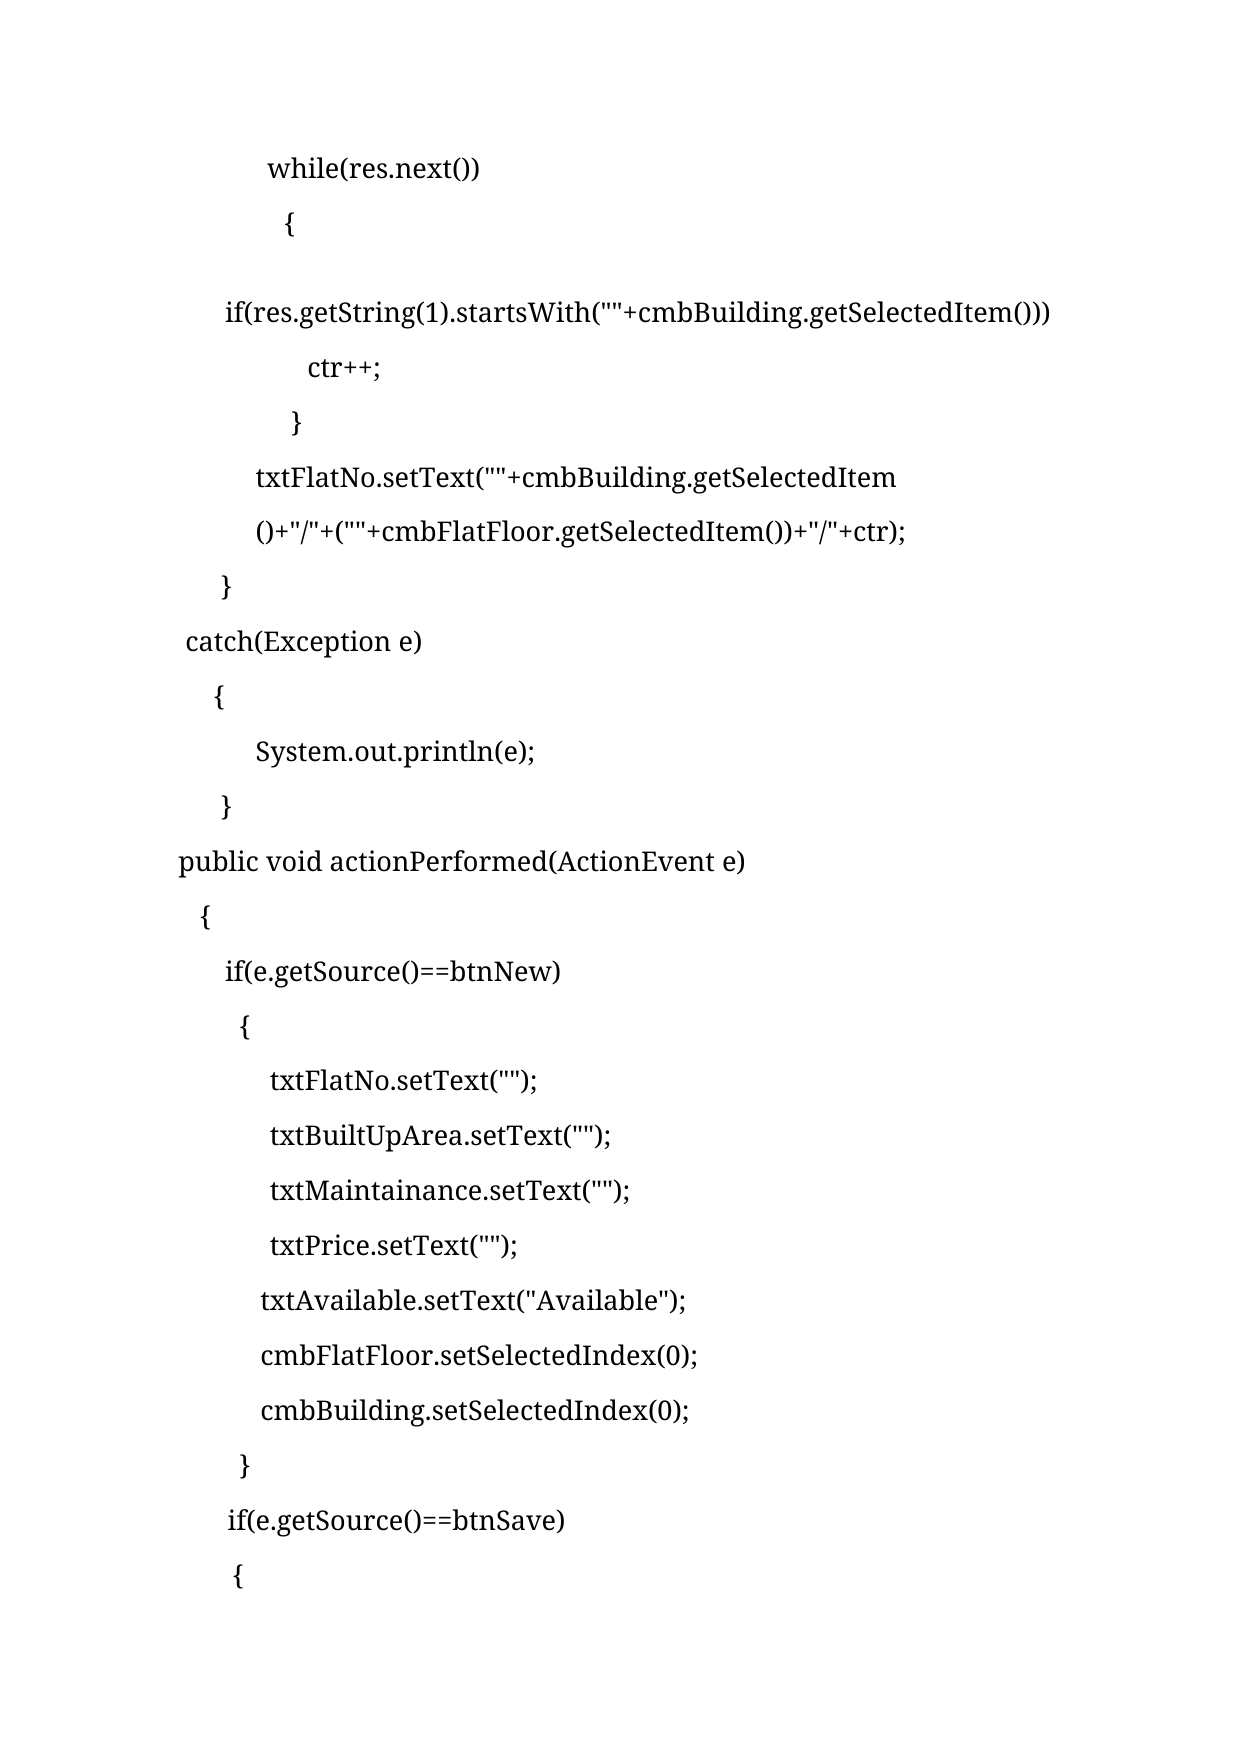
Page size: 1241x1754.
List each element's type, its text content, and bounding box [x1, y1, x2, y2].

text ctr++; [150, 348, 1090, 385]
text } [150, 787, 1090, 824]
text { [150, 678, 1090, 714]
text { [150, 205, 1090, 242]
text ()+"/"+(""+cmbFlatFloor.getSelectedItem())+"/"+ctr); [150, 513, 1090, 550]
text txtBuiltUpArea.setText(""); [150, 1117, 1090, 1154]
text txtAvailable.setText("Available"); [150, 1281, 1090, 1318]
text } [150, 403, 1090, 440]
text { [150, 897, 1090, 934]
text catch(Exception e) [150, 623, 1090, 659]
text txtMaintainance.setText(""); [150, 1172, 1090, 1208]
text if(e.getSource()==btnSave) [150, 1501, 1090, 1538]
text } [150, 568, 1090, 605]
text { [150, 1556, 1090, 1593]
text { [150, 1007, 1090, 1044]
text txtFlatNo.setText(""); [150, 1062, 1090, 1099]
text txtFlatNo.setText(""+cmbBuilding.getSelectedItem [150, 458, 1090, 495]
text txtPrice.setText(""); [150, 1227, 1090, 1263]
text while(res.next()) [150, 150, 1090, 187]
text cmbFlatFloor.setSelectedIndex(0); [150, 1336, 1090, 1373]
text cmbBuilding.setSelectedIndex(0); [150, 1391, 1090, 1428]
text public void actionPerformed(ActionEvent e) [150, 842, 1090, 879]
text if(e.getSource()==btnNew) [150, 952, 1090, 989]
text System.out.println(e); [150, 732, 1090, 769]
text } [150, 1446, 1090, 1483]
text if(res.getString(1).startsWith(""+cmbBuilding.getSelectedItem())) [150, 260, 1090, 330]
